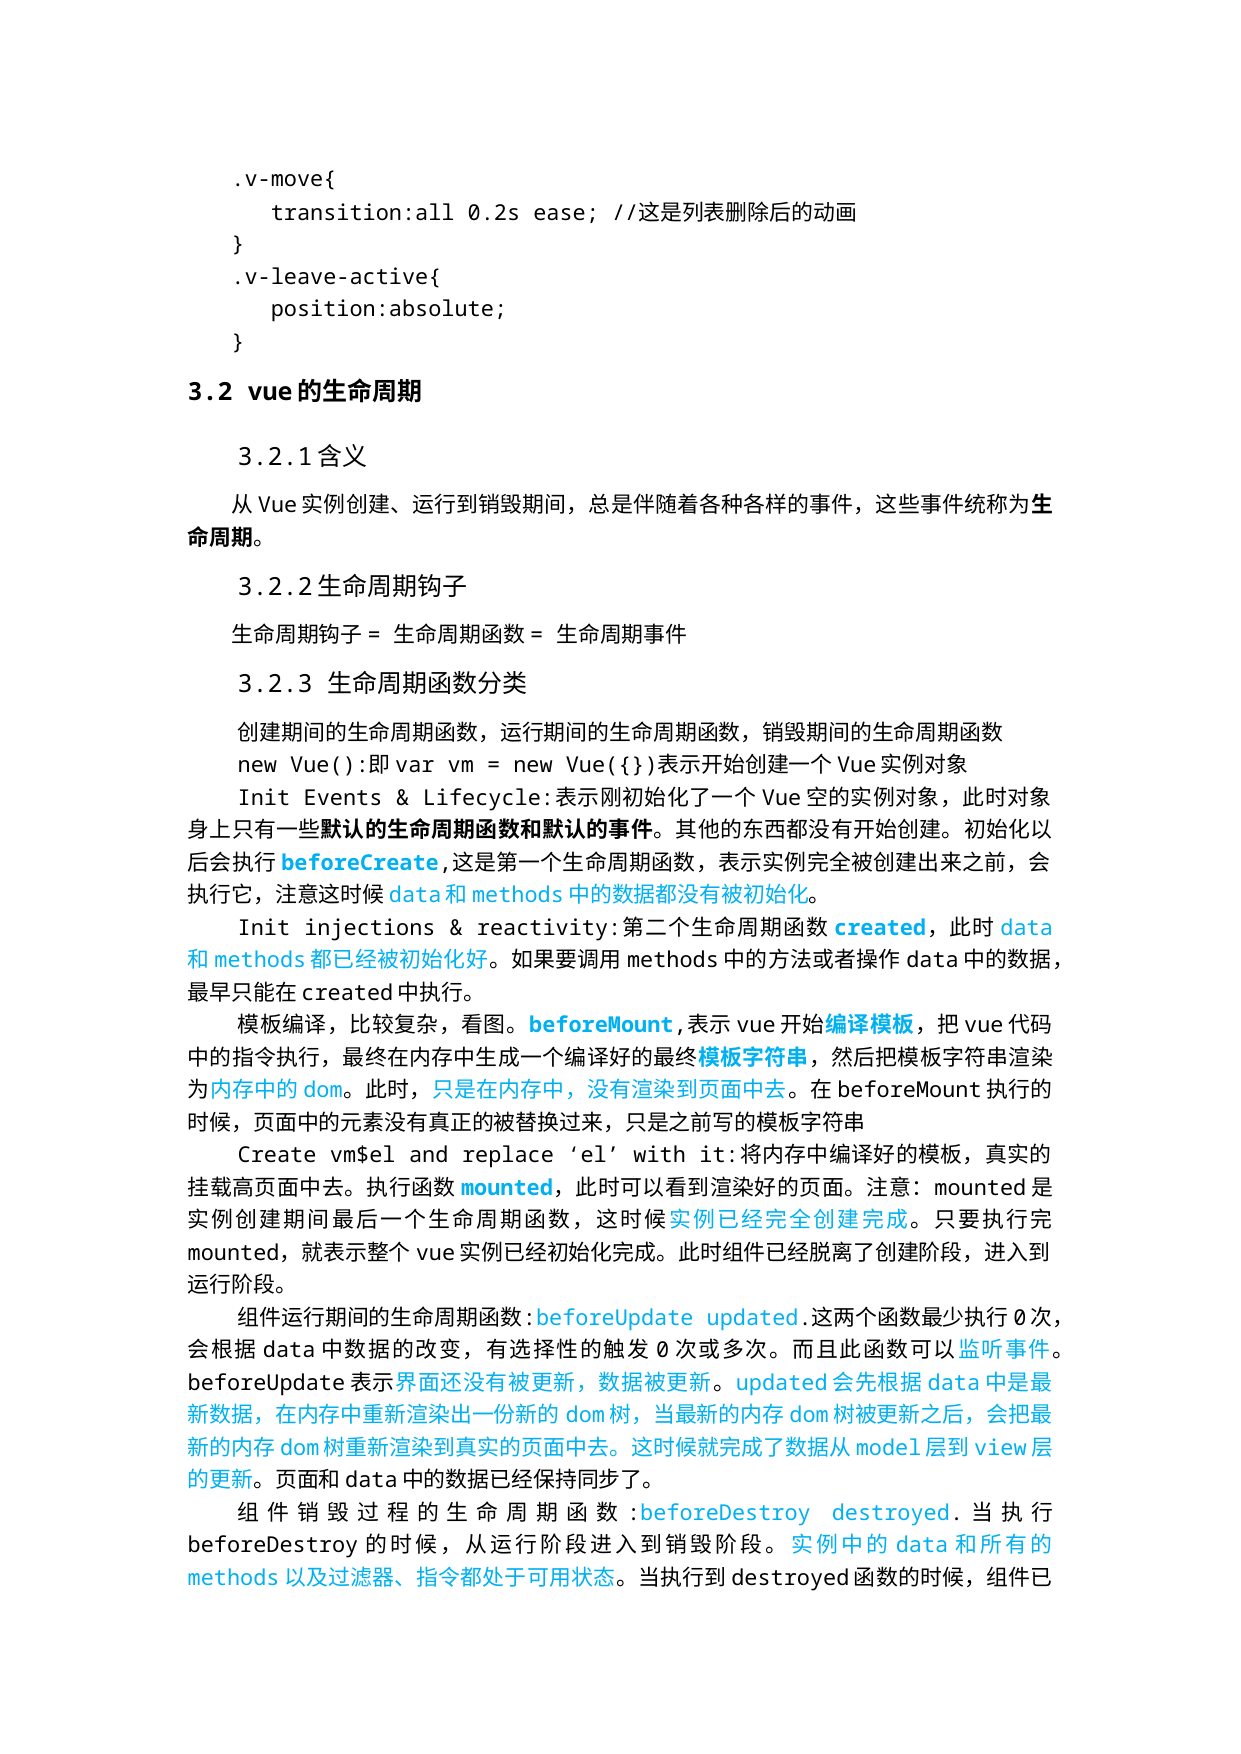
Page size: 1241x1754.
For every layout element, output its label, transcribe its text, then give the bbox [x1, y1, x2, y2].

text 生命周期钩子 = 生命周期函数 = 生命周期事件 [187, 617, 1053, 649]
text 组件运行期间的生命周期函数:beforeUpdate updated.这两个函数最少执行0次，会根据data中数据的改变，有选择性的触发0次或多次。而且此函数可以监听事件。beforeUpdate表示界面还没有被更新，数据被更新。updated会先根据data中是最新数据，在内存中重新渲染出一份新的dom树，当最新的内存dom树被更新之后，会把最新的内存dom树重新渲染到真实的页面中去。这时候就完成了数据从model层到view层的更新。页面和data中的数据已经保持同步了。 [187, 1299, 1053, 1494]
text Init Events & Lifecycle:表示刚初始化了一个Vue空的实例对象，此时对象身上只有一些默认的生命周期函数和默认的事件。其他的东西都没有开始创建。初始化以后会执行beforeCreate,这是第一个生命周期函数，表示实例完全被创建出来之前，会执行它，注意这时候data和methods中的数据都没有被初始化。 [187, 779, 1053, 909]
text 3.2.2生命周期钩子 [187, 552, 1053, 617]
text new Vue():即var vm = new Vue({})表示开始创建一个Vue实例对象 [187, 747, 1053, 779]
text 3.2.1含义 [187, 422, 1053, 487]
text Init injections & reactivity:第二个生命周期函数created，此时data和methods都已经被初始化好。如果要调用methods中的方法或者操作data中的数据，最早只能在created中执行。 [187, 909, 1053, 1007]
text .v-move{ [187, 162, 1053, 194]
text .v-leave-active{ [187, 259, 1053, 292]
text 3.2 vue的生命周期 [187, 357, 1053, 422]
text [187, 1494, 1053, 1592]
text Create vm$el and replace ‘el’ with it:将内存中编译好的模板，真实的挂载高页面中去。执行函数mounted，此时可以看到渲染好的页面。注意：mounted是实例创建期间最后一个生命周期函数，这时候实例已经完全创建完成。只要执行完mounted，就表示整个vue实例已经初始化完成。此时组件已经脱离了创建阶段，进入到运行阶段。 [187, 1137, 1053, 1299]
text } [187, 324, 1053, 357]
text } [187, 227, 1053, 259]
text 3.2.3 生命周期函数分类 [187, 649, 1053, 714]
text 创建期间的生命周期函数，运行期间的生命周期函数，销毁期间的生命周期函数 [187, 714, 1053, 747]
text 模板编译，比较复杂，看图。beforeMount,表示vue开始编译模板，把vue代码中的指令执行，最终在内存中生成一个编译好的最终模板字符串，然后把模板字符串渲染为内存中的dom。此时，只是在内存中，没有渲染到页面中去。在beforeMount执行的时候，页面中的元素没有真正的被替换过来，只是之前写的模板字符串 [187, 1007, 1053, 1137]
text transition:all 0.2s ease; //这是列表删除后的动画 [187, 194, 1053, 227]
text position:absolute; [187, 292, 1053, 324]
text 从Vue实例创建、运行到销毁期间，总是伴随着各种各样的事件，这些事件统称为生命周期。 [187, 487, 1053, 552]
